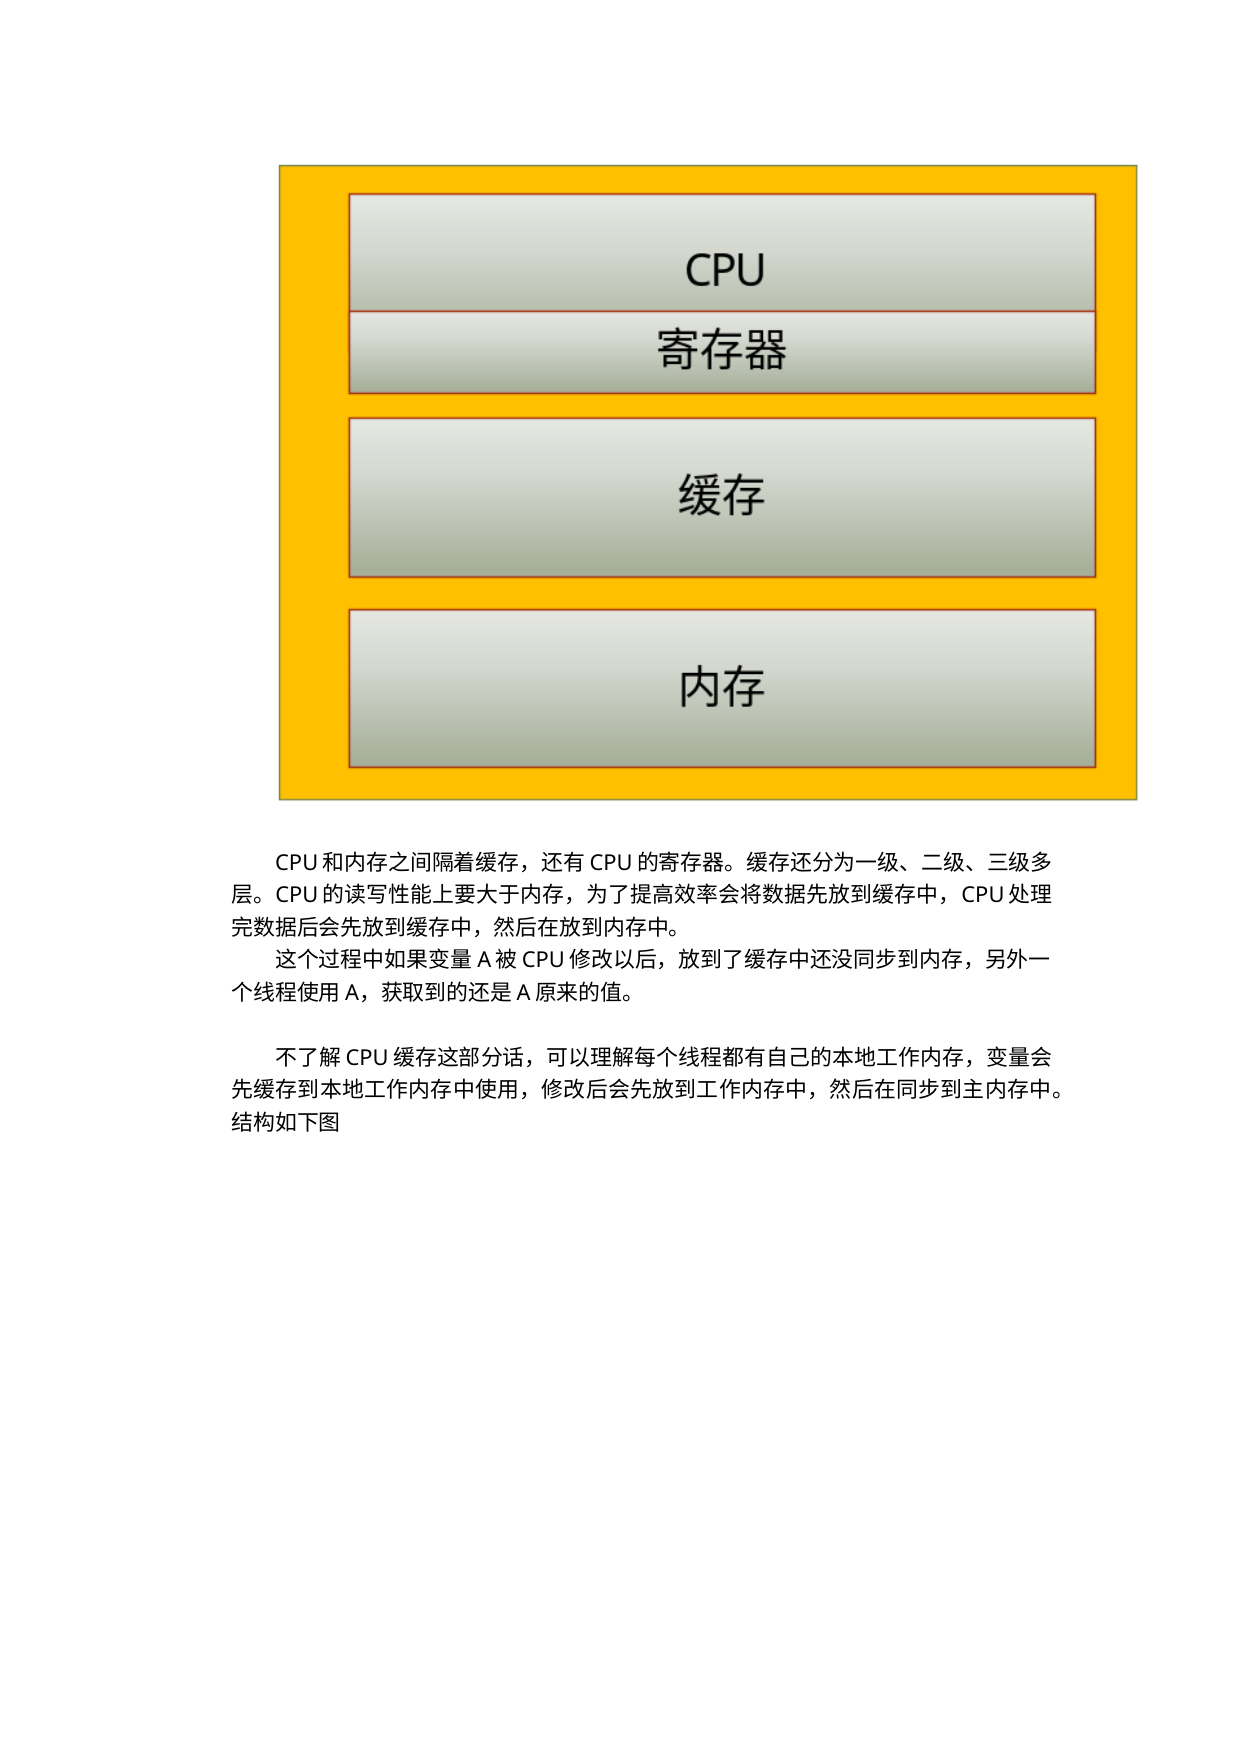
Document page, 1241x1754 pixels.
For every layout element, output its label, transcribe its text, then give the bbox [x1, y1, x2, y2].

text 这个过程中如果变量A被CPU修改以后，放到了缓存中还没同步到内存，另外一个线程使用A，获取到的还是A原来的值。 [231, 942, 1053, 1007]
text 不了解CPU缓存这部分话，可以理解每个线程都有自己的本地工作内存，变量会先缓存到本地工作内存中使用，修改后会先放到工作内存中，然后在同步到主内存中。结构如下图 [231, 1039, 1053, 1137]
text CPU和内存之间隔着缓存，还有CPU的寄存器。缓存还分为一级、二级、三级多层。CPU的读写性能上要大于内存，为了提高效率会将数据先放到缓存中，CPU处理完数据后会先放到缓存中，然后在放到内存中。 [231, 844, 1053, 942]
